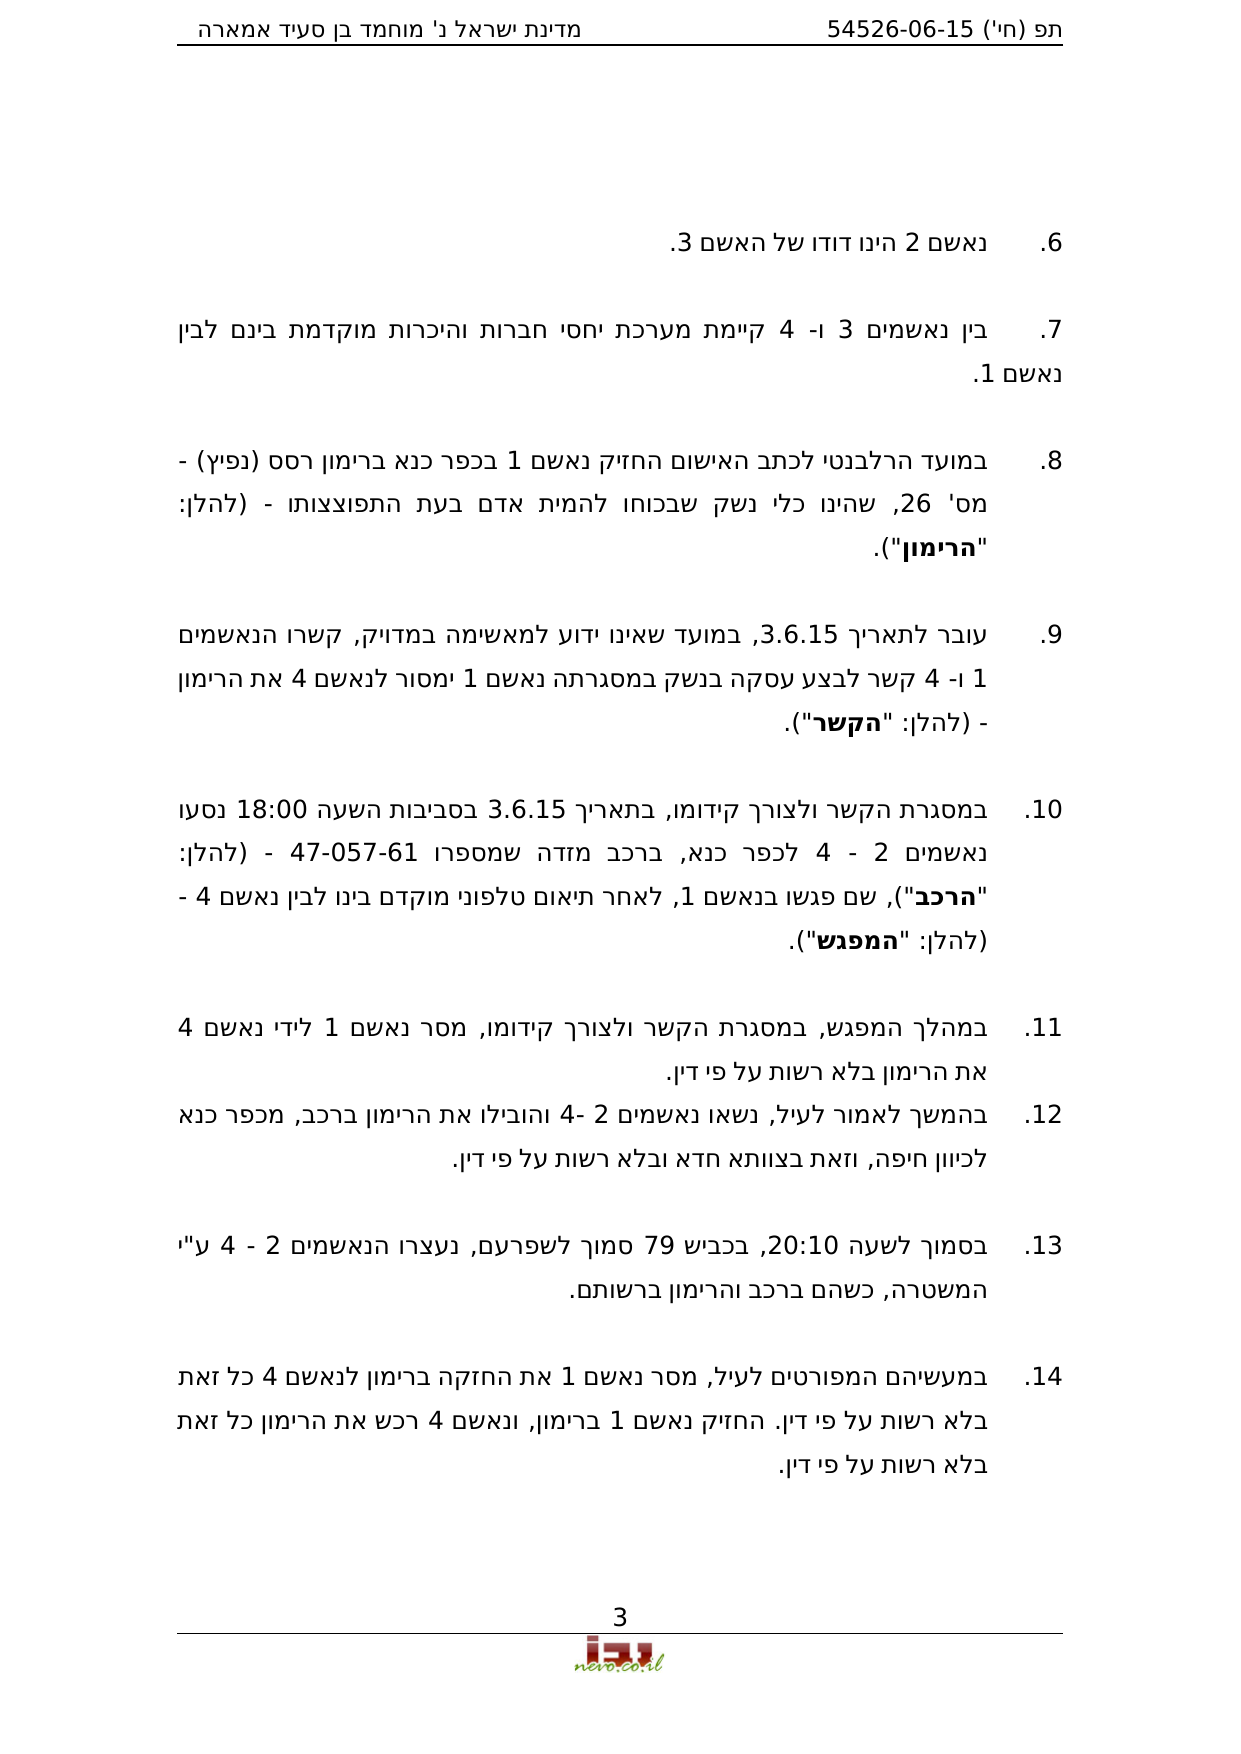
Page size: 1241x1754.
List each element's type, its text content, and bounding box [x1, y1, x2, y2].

text 6. נאשם 2 הינו דודו של האשם 3. [177, 228, 1063, 257]
text 10. במסגרת הקשר ולצורך קידומו, בתאריך 3.6.15 בסביבות השעה 18:00 נסעו נאשמים 2 - 4 לכפר כנא, ברכב מזדה שמספרו 47-057-61 - (להלן: "הרכב"), שם פגשו בנאשם 1, לאחר תיאום טלפוני מוקדם בינו לבין נאשם 4 - (להלן: "המפגש"). [177, 795, 1063, 955]
text 14. במעשיהם המפורטים לעיל, מסר נאשם 1 את החזקה ברימון לנאשם 4 כל זאת בלא רשות על פי דין. החזיק נאשם 1 ברימון, ונאשם 4 רכש את הרימון כל זאת בלא רשות על פי דין. [177, 1362, 1063, 1479]
picture [574, 1635, 666, 1673]
text 13. בסמוך לשעה 20:10, בכביש 79 סמוך לשפרעם, נעצרו הנאשמים 2 - 4 ע"י המשטרה, כשהם ברכב והרימון ברשותם. [177, 1231, 1063, 1304]
text 8. במועד הרלבנטי לכתב האישום החזיק נאשם 1 בכפר כנא ברימון רסס (נפיץ) - מס' 26, שהינו כלי נשק שבכוחו להמית אדם בעת התפוצצותו - (להלן: "הרימון"). [177, 446, 1063, 563]
text 9. עובר לתאריך 3.6.15, במועד שאינו ידוע למאשימה במדויק, קשרו הנאשמים 1 ו- 4 קשר לבצע עסקה בנשק במסגרתה נאשם 1 ימסור לנאשם 4 את הרימון - (להלן: "הקשר"). [177, 620, 1063, 737]
text 7. בין נאשמים 3 ו- 4 קיימת מערכת יחסי חברות והיכרות מוקדמת בינם לבין נאשם 1. [177, 315, 1063, 388]
text 11. במהלך המפגש, במסגרת הקשר ולצורך קידומו, מסר נאשם 1 לידי נאשם 4 את הרימון בלא רשות על פי דין. [177, 1013, 1063, 1086]
text 12. בהמשך לאמור לעיל, נשאו נאשמים 2 -4 והובילו את הרימון ברכב, מכפר כנא לכיוון חיפה, וזאת בצוותא חדא ובלא רשות על פי דין. [177, 1101, 1063, 1174]
